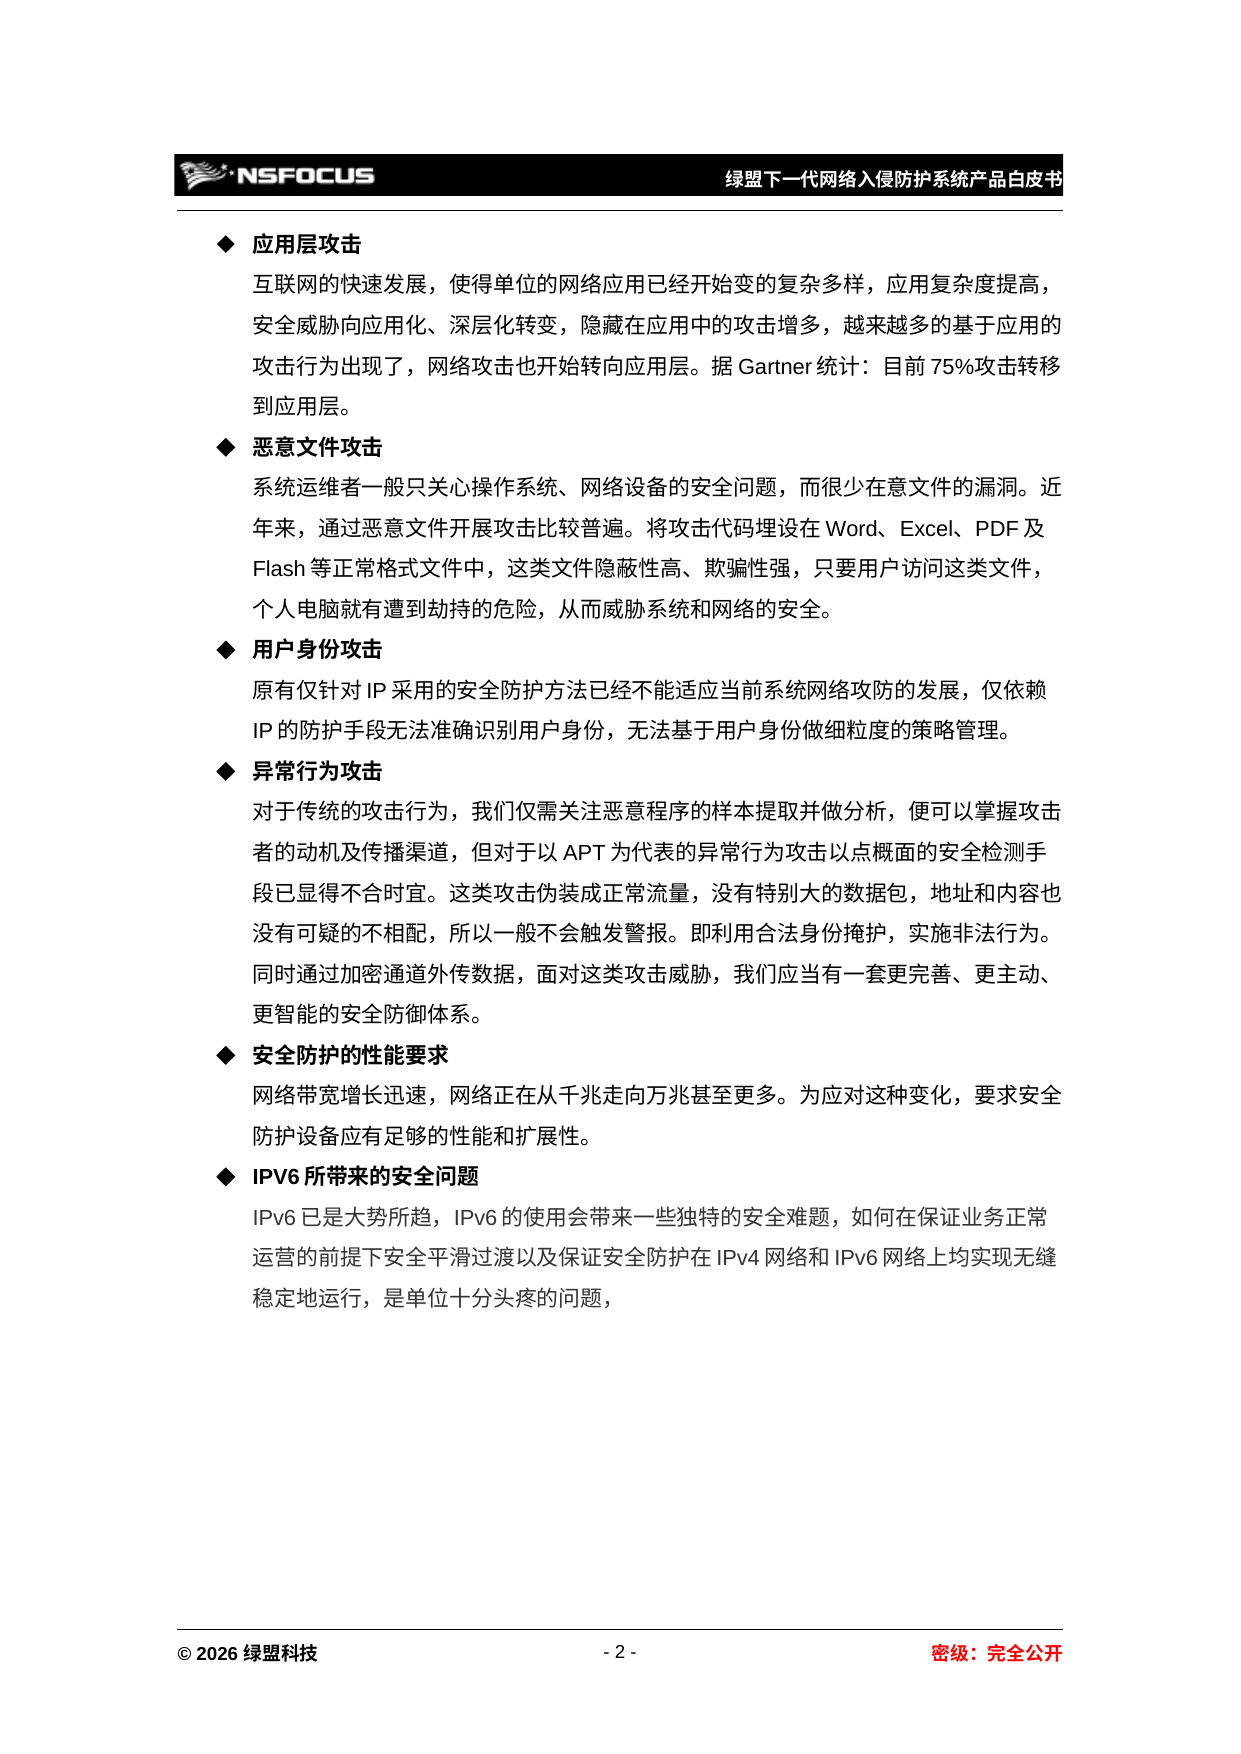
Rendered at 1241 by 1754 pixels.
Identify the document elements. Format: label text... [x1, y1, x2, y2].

text 网络带宽增长迅速，网络正在从千兆走向万兆甚至更多。为应对这种变化，要求安全防护设备应有足够的性能和扩展性。 [252, 1078, 1063, 1151]
list IPV6所带来的安全问题 [215, 1159, 1063, 1191]
text 对于传统的攻击行为，我们仅需关注恶意程序的样本提取并做分析，便可以掌握攻击者的动机及传播渠道，但对于以APT为代表的异常行为攻击以点概面的安全检测手段已显得不合时宜。这类攻击伪装成正常流量，没有特别大的数据包，地址和内容也没有可疑的不相配，所以一般不会触发警报。即利用合法身份掩护，实施非法行为。同时通过加密通道外传数据，面对这类攻击威胁，我们应当有一套更完善、更主动、更智能的安全防御体系。 [252, 794, 1063, 1029]
list 安全防护的性能要求 [215, 1037, 1063, 1070]
list 异常行为攻击 [215, 753, 1063, 786]
list 恶意文件攻击 [215, 429, 1063, 462]
text 互联网的快速发展，使得单位的网络应用已经开始变的复杂多样，应用复杂度提高，安全威胁向应用化、深层化转变，隐藏在应用中的攻击增多，越来越多的基于应用的攻击行为出现了，网络攻击也开始转向应用层。据Gartner统计：目前75%攻击转移到应用层。 [252, 267, 1063, 421]
text 系统运维者一般只关心操作系统、网络设备的安全问题，而很少在意文件的漏洞。近年来，通过恶意文件开展攻击比较普遍。将攻击代码埋设在Word、Excel、PDF及Flash等正常格式文件中，这类文件隐蔽性高、欺骗性强，只要用户访问这类文件，个人电脑就有遭到劫持的危险，从而威胁系统和网络的安全。 [252, 470, 1063, 624]
picture [174, 154, 1064, 196]
list 用户身份攻击 [215, 632, 1063, 664]
text 原有仅针对IP采用的安全防护方法已经不能适应当前系统网络攻防的发展，仅依赖 IP的防护手段无法准确识别用户身份，无法基于用户身份做细粒度的策略管理。 [252, 672, 1063, 746]
text IPv6已是大势所趋，IPv6的使用会带来一些独特的安全难题，如何在保证业务正常运营的前提下安全平滑过渡以及保证安全防护在IPv4网络和IPv6网络上均实现无缝稳定地运行，是单位十分头疼的问题， [252, 1199, 1063, 1313]
list 应用层攻击 [215, 227, 1063, 259]
